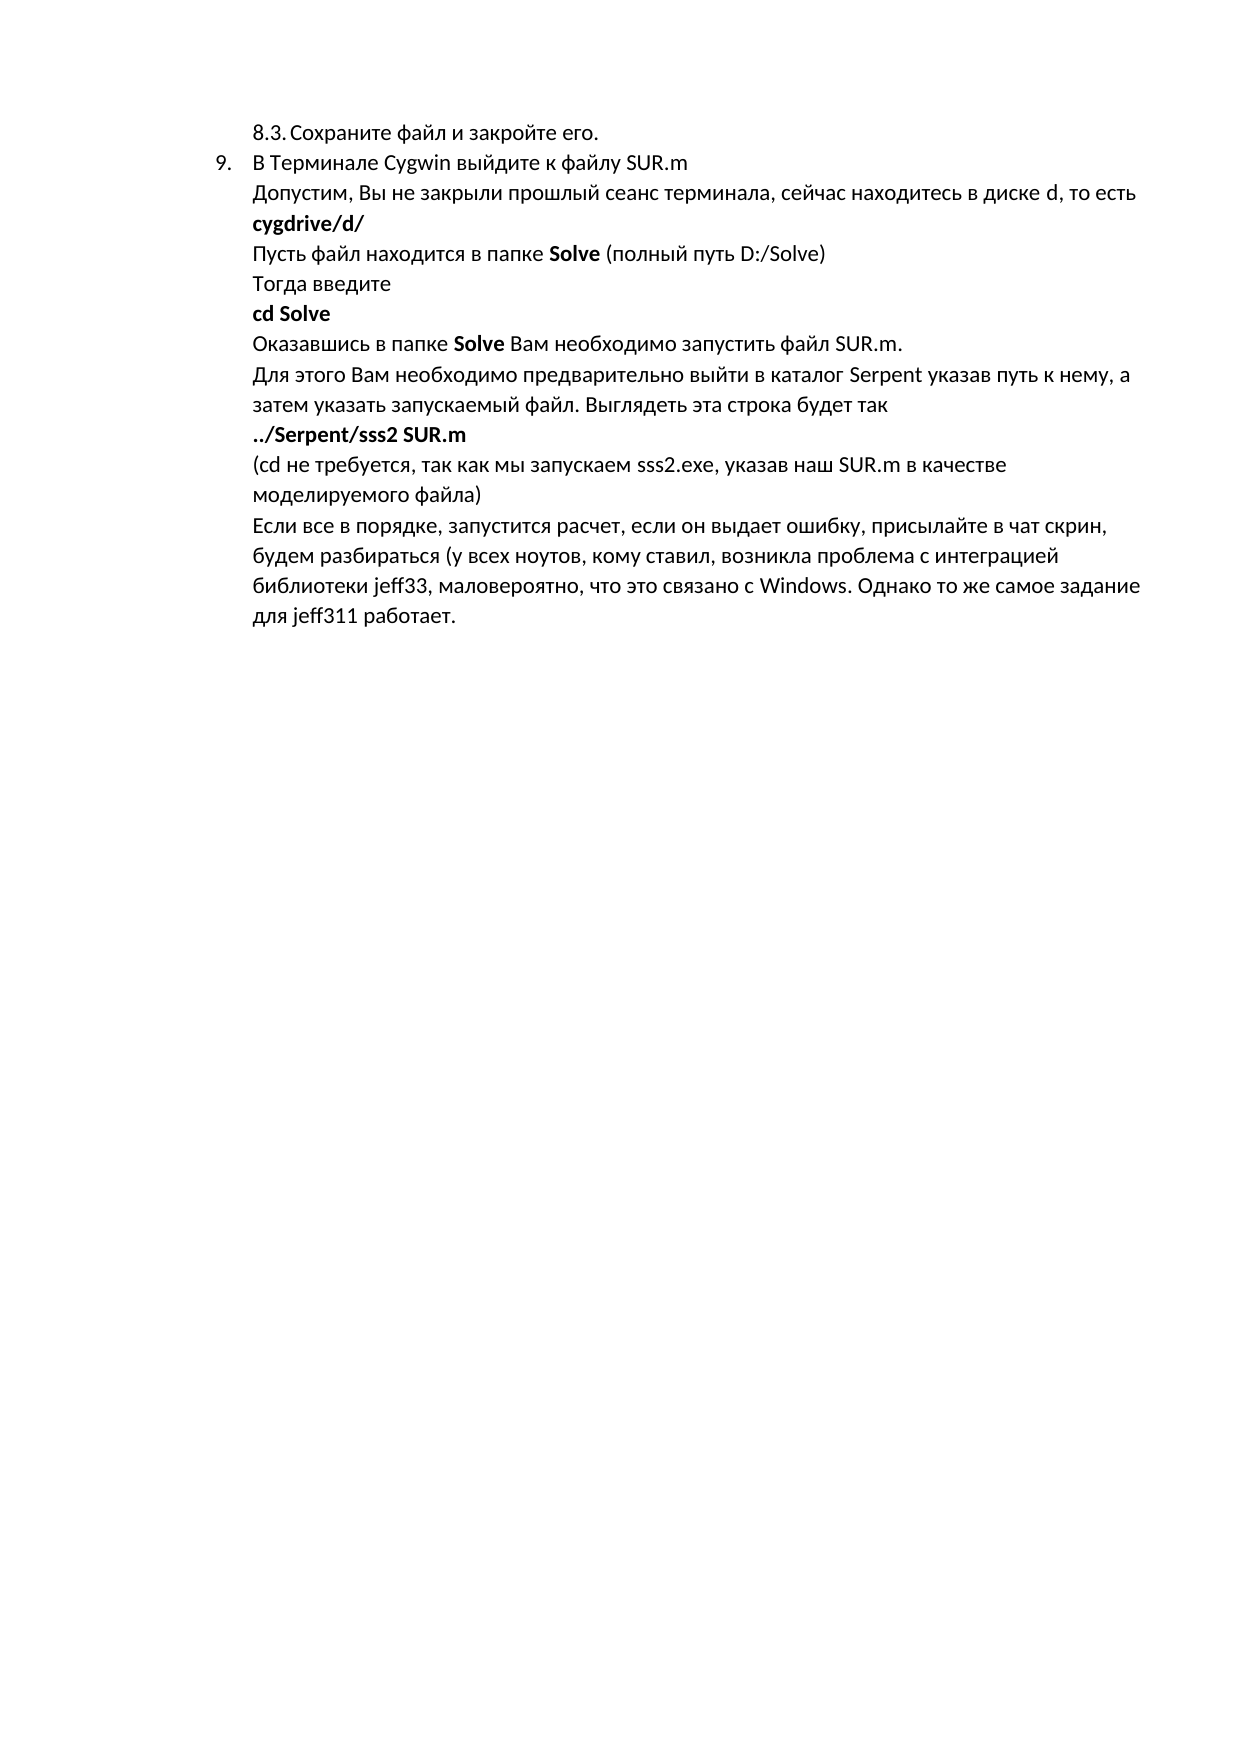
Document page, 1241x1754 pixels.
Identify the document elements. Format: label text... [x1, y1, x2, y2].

list cd Solve [252, 299, 1152, 327]
list Сохраните файл и закройте его. [252, 118, 1152, 146]
list Для этого Вам необходимо предварительно выйти в каталог Serpent указав путь к нему, а затем указать запускаемый файл. Выглядеть эта строка будет так [252, 360, 1152, 418]
list Если все в порядке, запустится расчет, если он выдает ошибку, присылайте в чат скрин, будем разбираться (у всех ноутов, кому ставил, возникла проблема с интеграцией библиотеки jeff33, маловероятно, что это связано с Windows. Однако то же самое задание для jeff311 работает. [252, 511, 1152, 629]
list ../Serpent/sss2 SUR.m [252, 420, 1152, 448]
list Пусть файл находится в папке Solve (полный путь D:/Solve) [252, 239, 1152, 267]
list (cd не требуется, так как мы запускаем sss2.exe, указав наш SUR.m в качестве моделируемого файла) [252, 450, 1152, 509]
list Тогда введите [252, 269, 1152, 297]
list Оказавшись в папке Solve Вам необходимо запустить файл SUR.m. [252, 329, 1152, 358]
list В Терминале Cygwin выйдите к файлу SUR.m [215, 148, 1152, 176]
list Допустим, Вы не закрыли прошлый сеанс терминала, сейчас находитесь в диске d, то есть cygdrive/d/ [252, 178, 1152, 237]
